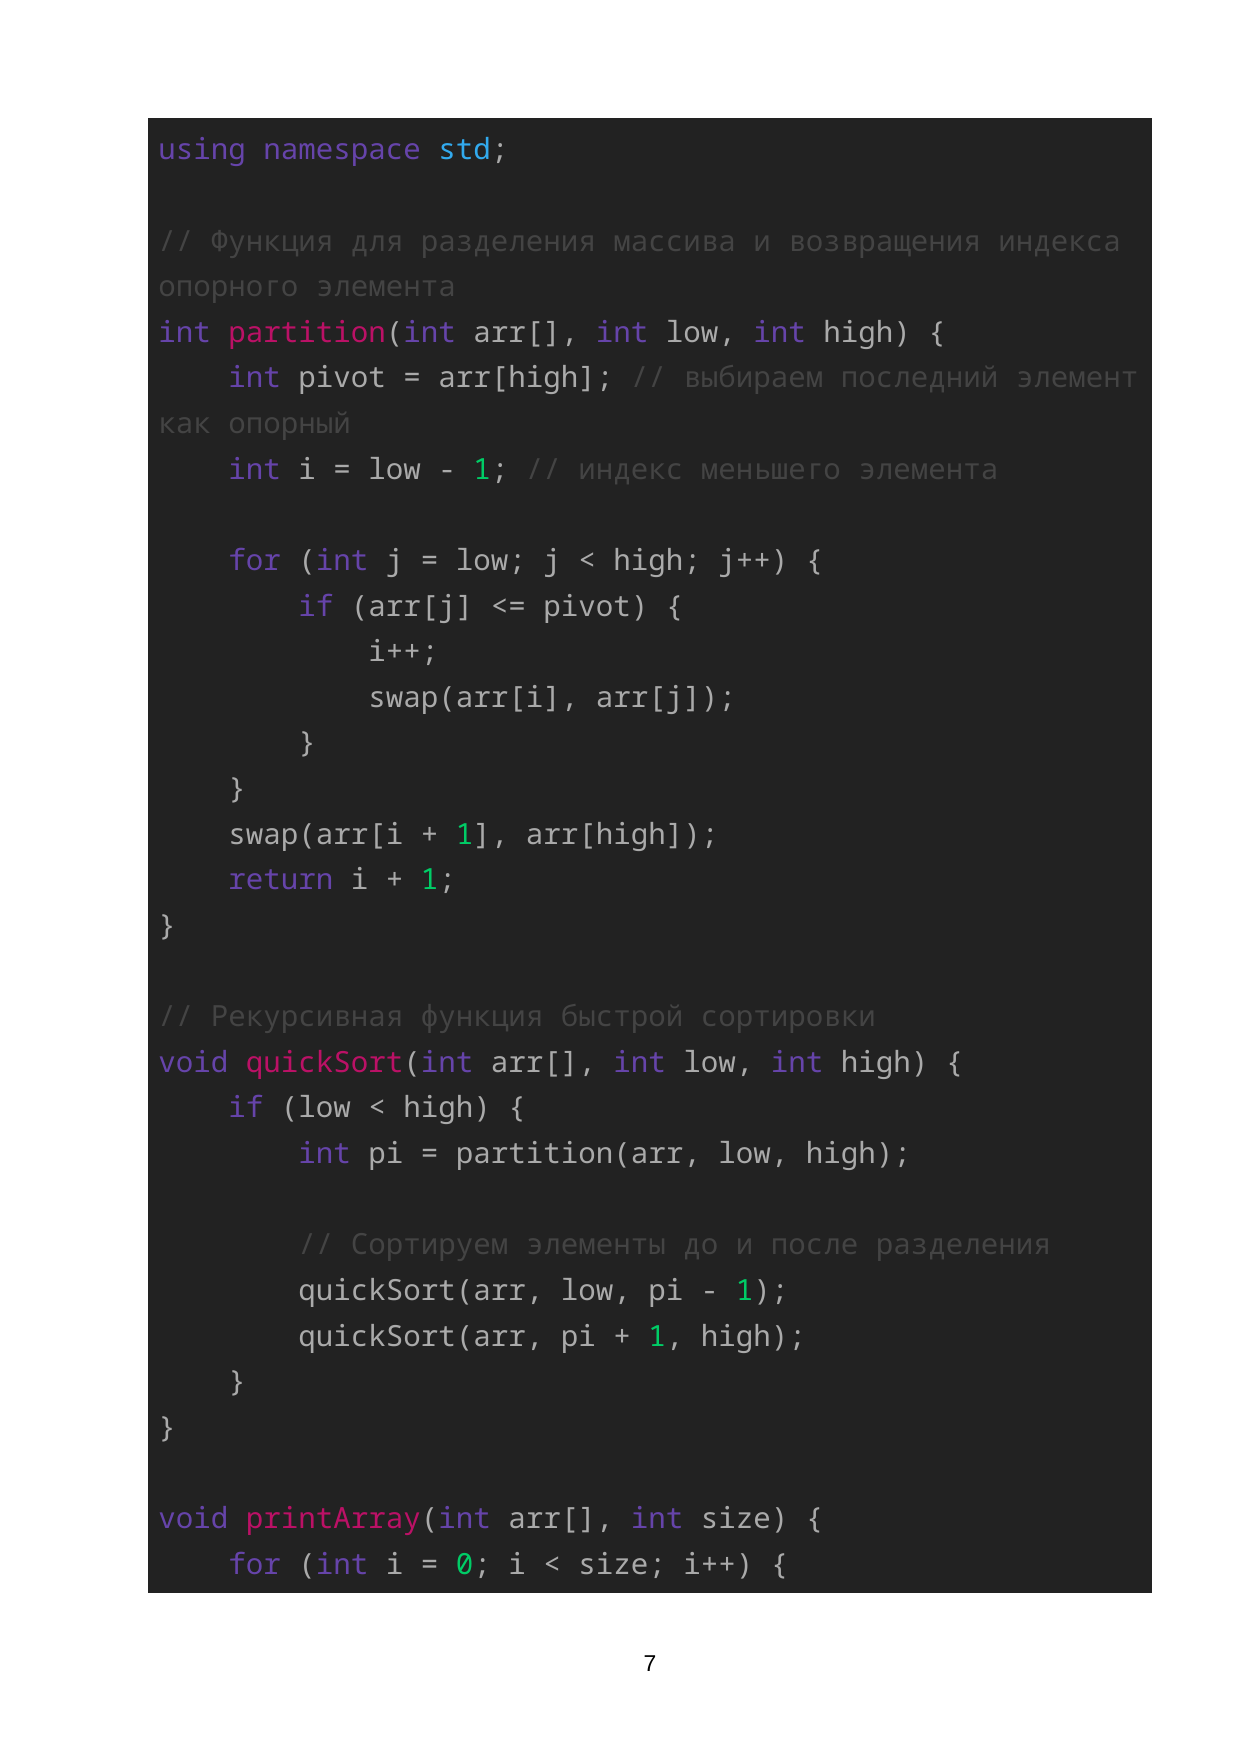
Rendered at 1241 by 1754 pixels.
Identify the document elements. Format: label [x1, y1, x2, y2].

table_header [148, 118, 1152, 1593]
